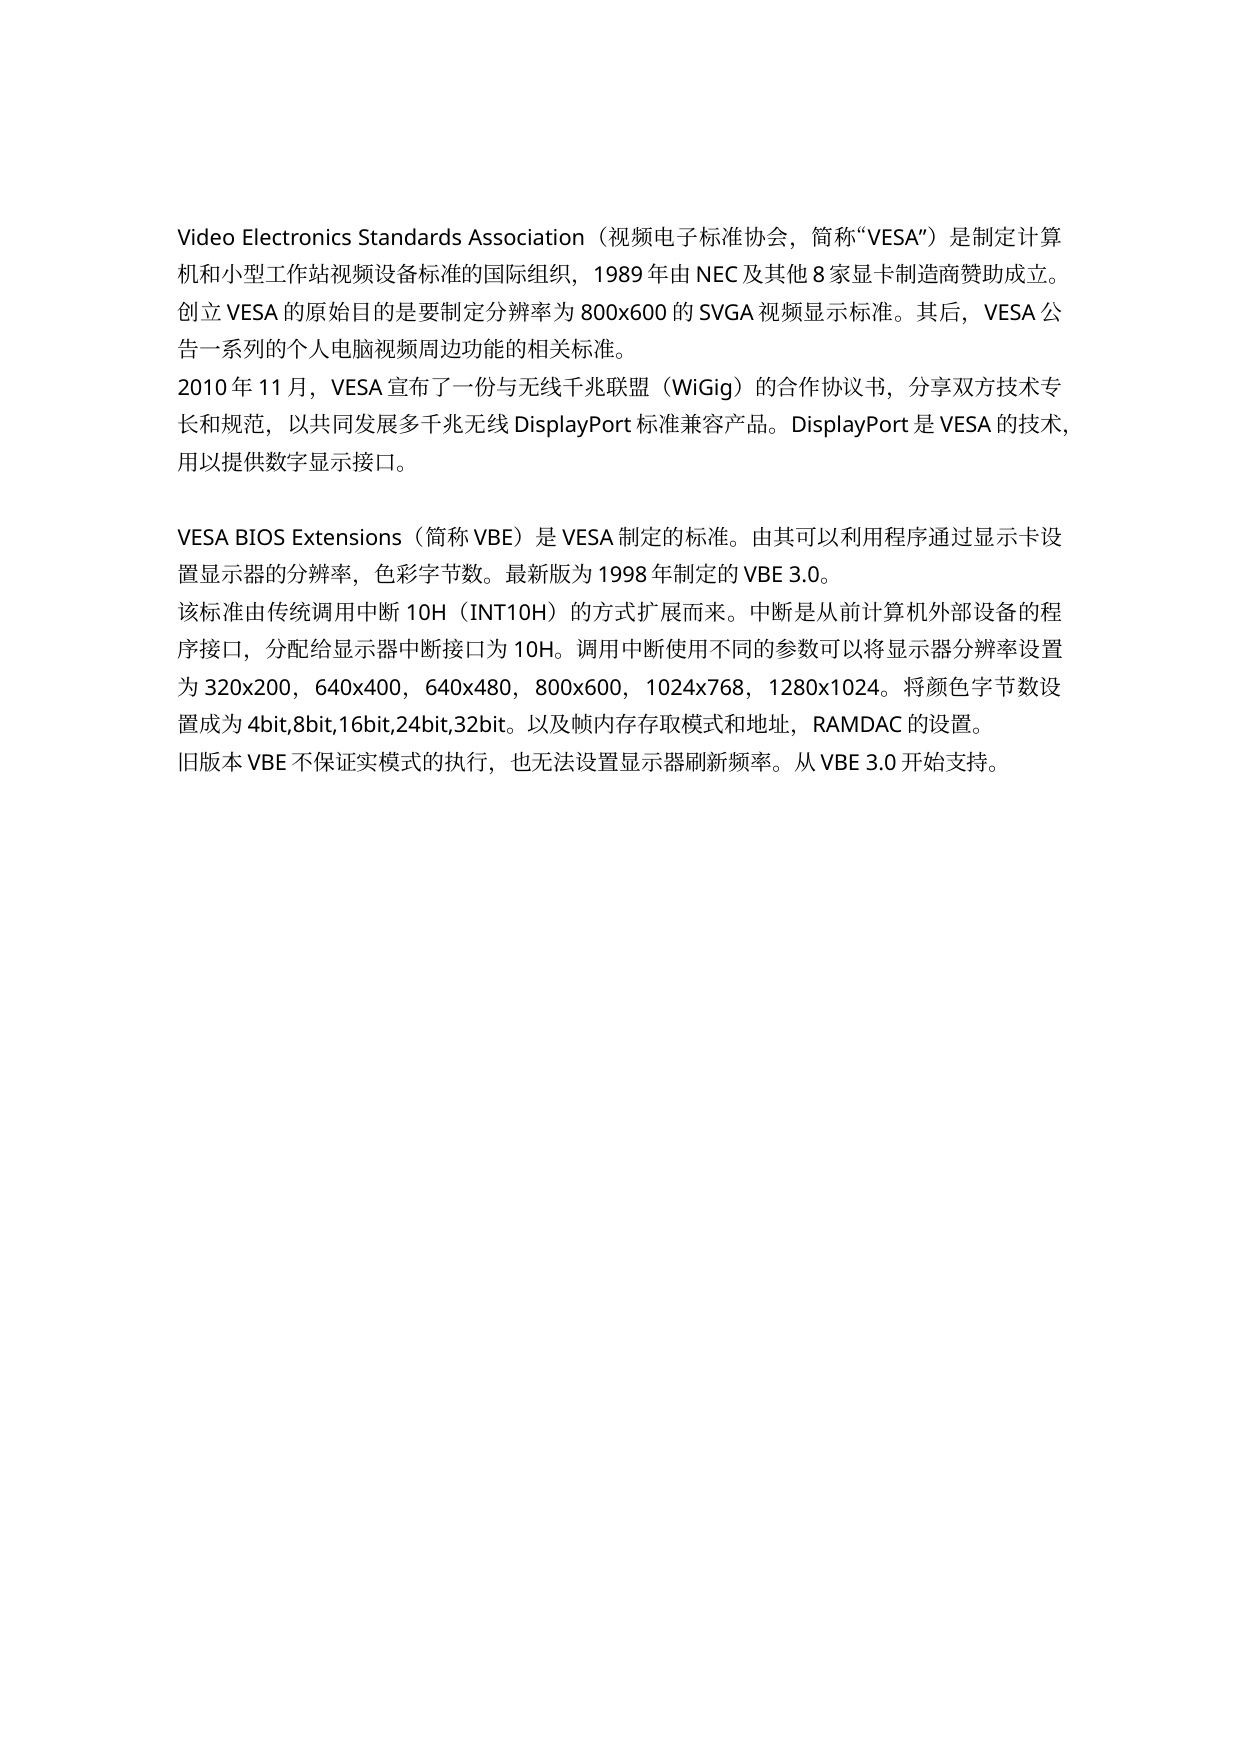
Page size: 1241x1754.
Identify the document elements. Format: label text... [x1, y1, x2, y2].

text Video Electronics Standards Association（视频电子标准协会，简称“VESA”）是制定计算机和小型工作站视频设备标准的国际组织，1989年由NEC及其他8家显卡制造商赞助成立。 [177, 217, 1063, 292]
text VESA BIOS Extensions（简称VBE）是VESA制定的标准。由其可以利用程序通过显示卡设置显示器的分辨率，色彩字节数。最新版为1998年制定的VBE 3.0。 [177, 517, 1063, 592]
text 旧版本VBE不保证实模式的执行，也无法设置显示器刷新频率。从VBE 3.0开始支持。 [177, 742, 1063, 779]
text 2010年11月，VESA宣布了一份与无线千兆联盟（WiGig）的合作协议书，分享双方技术专长和规范，以共同发展多千兆无线DisplayPort标准兼容产品。DisplayPort是VESA的技术，用以提供数字显示接口。 [177, 367, 1063, 479]
text 该标准由传统调用中断10H（INT10H）的方式扩展而来。中断是从前计算机外部设备的程序接口，分配给显示器中断接口为10H。调用中断使用不同的参数可以将显示器分辨率设置为320x200，640x400，640x480，800x600，1024x768，1280x1024。将颜色字节数设置成为4bit,8bit,16bit,24bit,32bit。以及帧内存存取模式和地址，RAMDAC的设置。 [177, 592, 1063, 742]
text 创立VESA的原始目的是要制定分辨率为800x600的SVGA视频显示标准。其后，VESA公告一系列的个人电脑视频周边功能的相关标准。 [177, 292, 1063, 367]
